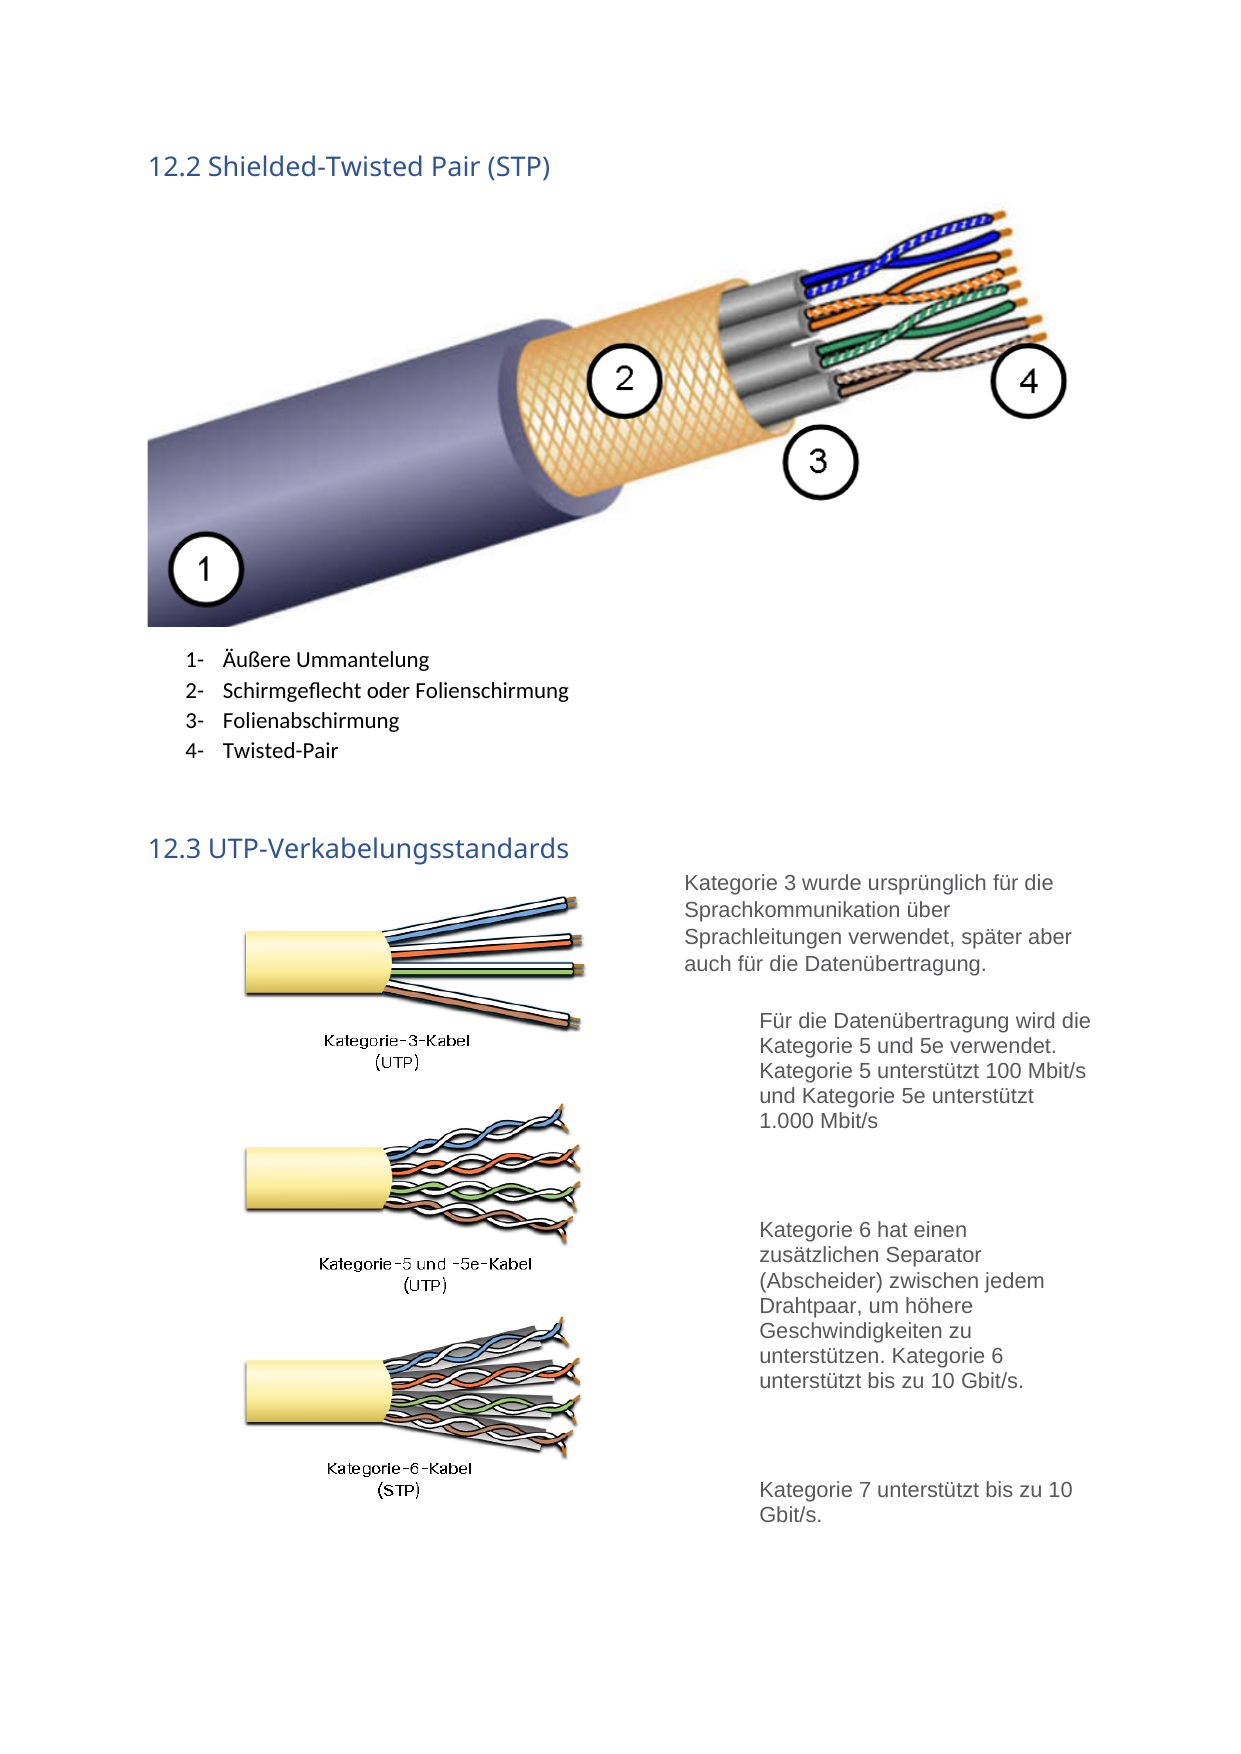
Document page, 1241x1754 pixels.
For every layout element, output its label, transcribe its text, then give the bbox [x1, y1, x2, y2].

text Für die Datenübertragung wird die Kategorie 5 und 5e verwendet. Kategorie 5 unterstützt 100 Mbit/s und Kategorie 5e unterstützt 1.000 Mbit/s [665, 1008, 1093, 1134]
picture [147, 187, 1093, 627]
list Folienabschirmung [185, 706, 1093, 734]
list Äußere Ummantelung [185, 646, 1093, 673]
text Kategorie 7 unterstützt bis zu 10 Gbit/s. [223, 1477, 1093, 1528]
text Kategorie 3 wurde ursprünglich für die Sprachkommunikation über Sprachleitungen verwendet, später aber auch für die Datenübertragung. [665, 870, 1093, 976]
list Twisted-Pair [185, 736, 1093, 764]
subtitle UTP-Verkabelungsstandards [148, 830, 1093, 867]
picture [146, 869, 665, 1523]
text Kategorie 6 hat einen zusätzlichen Separator (Abscheider) zwischen jedem Drahtpaar, um höhere Geschwindigkeiten zu unterstützen. Kategorie 6 unterstützt bis zu 10 Gbit/s. [665, 1217, 1093, 1394]
subtitle Shielded-Twisted Pair (STP) [148, 148, 1093, 184]
list Schirmgeflecht oder Folienschirmung [185, 676, 1093, 704]
